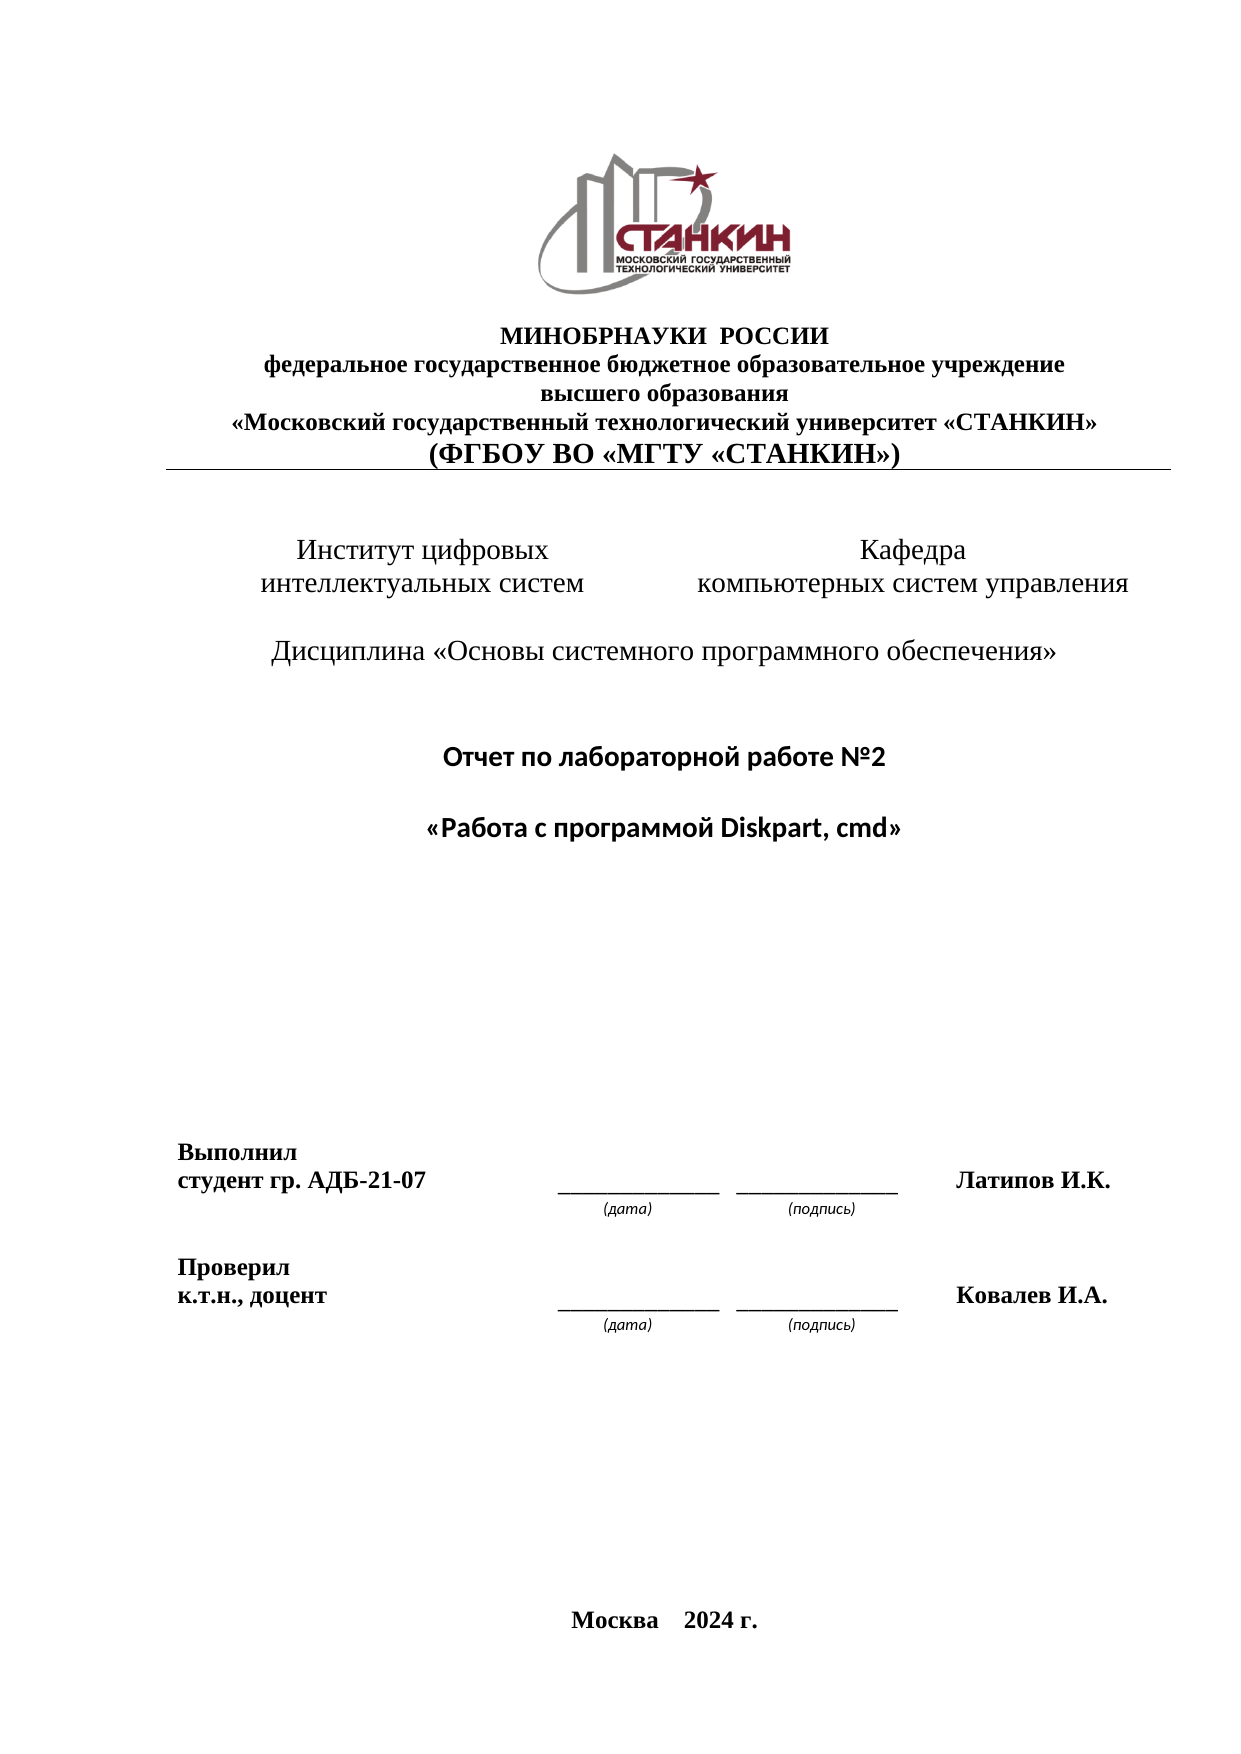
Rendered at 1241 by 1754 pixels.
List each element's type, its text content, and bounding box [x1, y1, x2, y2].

table_header [166, 470, 1171, 599]
text федеральное государственное бюджетное образовательное учреждение [177, 349, 1152, 378]
text Дисциплина «Основы системного программного обеспечения» [177, 633, 1152, 666]
text «Московский государственный технологический университет «СТАНКИН» [177, 407, 1152, 436]
text МИНОБРНАУКИ РОССИИ [177, 321, 1152, 349]
text (ФГБОУ ВО «МГТУ «СТАНКИН») [177, 436, 1152, 469]
text высшего образования [177, 378, 1152, 407]
table_header Латипов И.К. [945, 1137, 1181, 1223]
table_cell Проверил к.т.н., доцент [166, 1223, 546, 1338]
picture [536, 150, 793, 296]
text Москва 2024 г. [177, 1605, 1152, 1634]
text «Работа с программой Diskpart, cmd» [177, 809, 1152, 844]
table_cell _____________ _____________ (дата) (подпись) [546, 1223, 945, 1338]
text Отчет по лабораторной работе №2 [177, 738, 1152, 773]
table_cell Ковалев И.А. [945, 1223, 1181, 1338]
table_header Выполнил студент гр. АДБ-21-07 [166, 1137, 546, 1223]
table_header _____________ _____________ (дата) (подпись) [546, 1137, 945, 1223]
